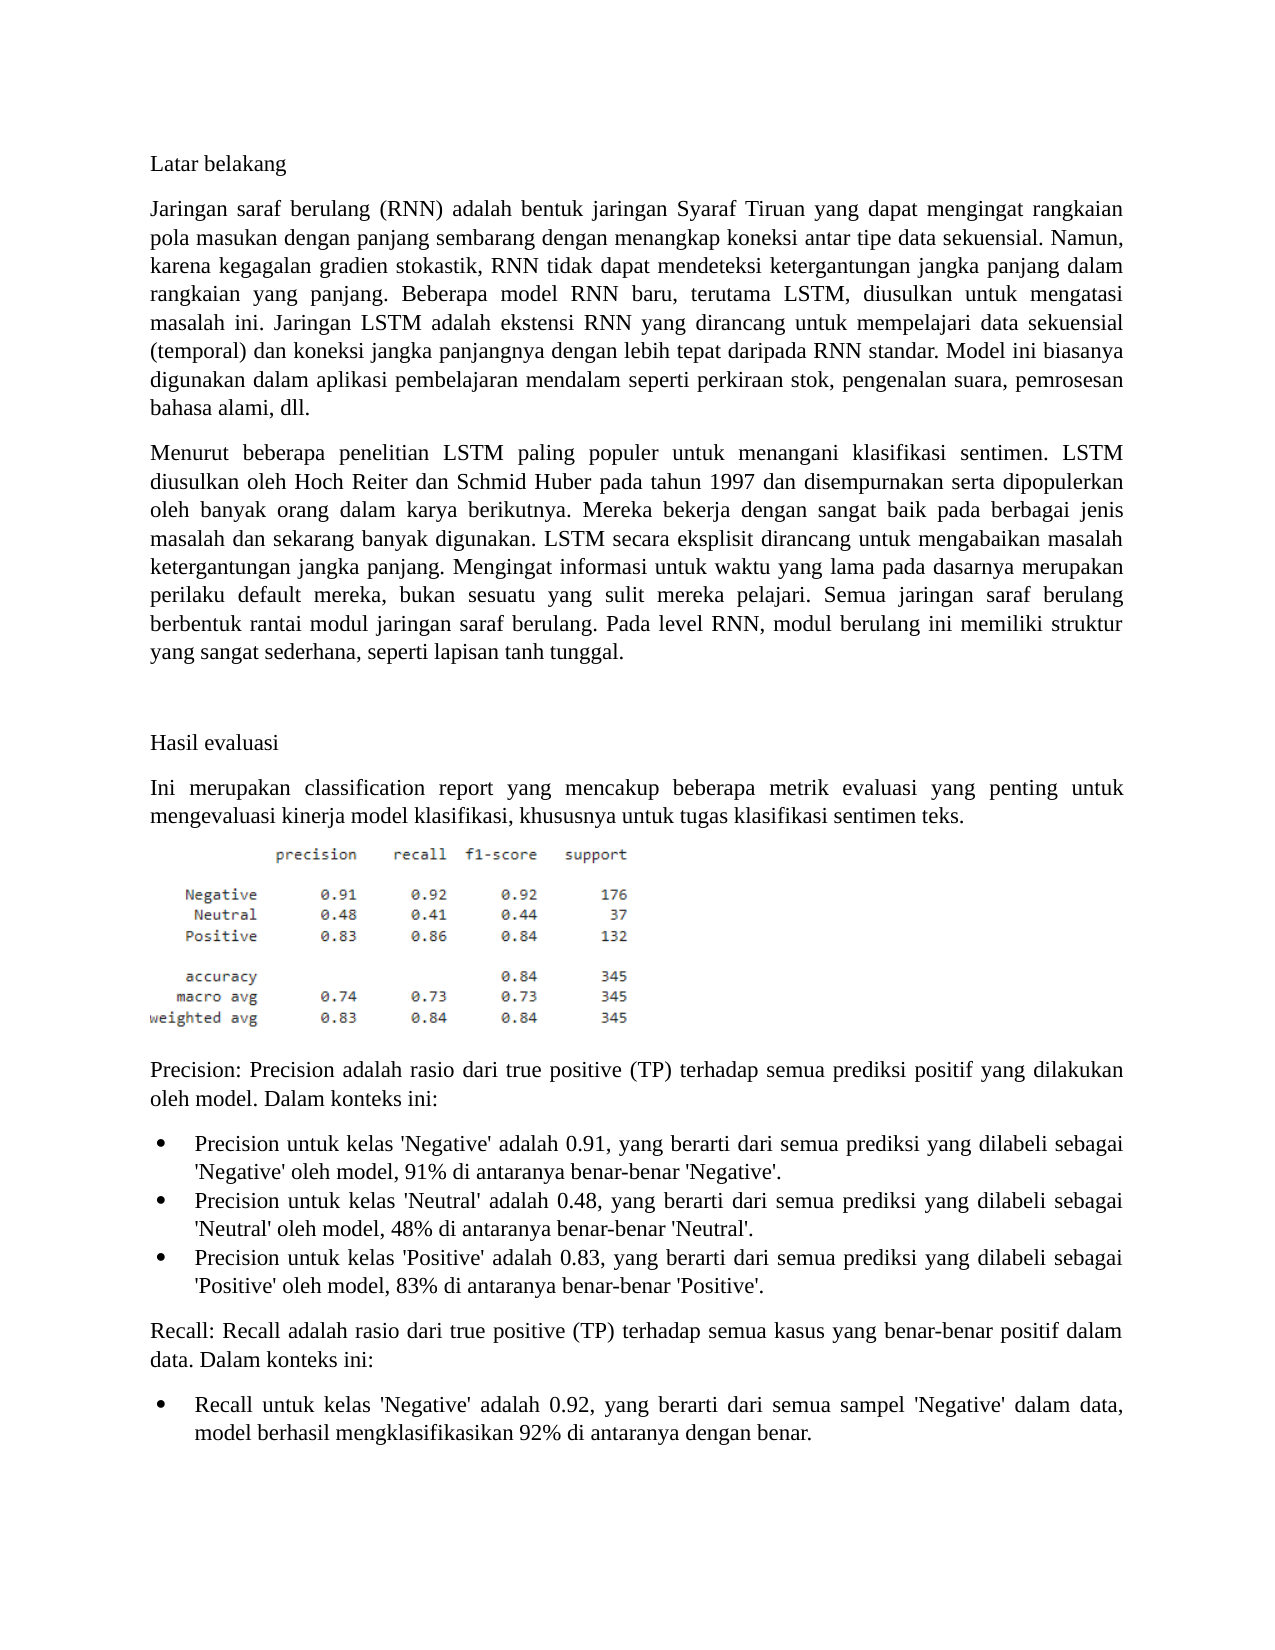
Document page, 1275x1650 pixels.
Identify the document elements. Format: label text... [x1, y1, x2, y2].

list Precision untuk kelas 'Negative' adalah 0.91, yang berarti dari semua prediksi yang dilabeli sebagai 'Negative' oleh model, 91% di antaranya benar-benar 'Negative'. [157, 1130, 1125, 1185]
text Latar belakang [150, 150, 1125, 176]
text Hasil evaluasi [150, 728, 1125, 755]
text Menurut beberapa penelitian LSTM paling populer untuk menangani klasifikasi sentimen. LSTM diusulkan oleh Hoch Reiter dan Schmid Huber pada tahun 1997 dan disempurnakan serta dipopulerkan oleh banyak orang dalam karya berikutnya. Mereka bekerja dengan sangat baik pada berbagai jenis masalah dan sekarang banyak digunakan. LSTM secara eksplisit dirancang untuk mengabaikan masalah ketergantungan jangka panjang. Mengingat informasi untuk waktu yang lama pada dasarnya merupakan perilaku default mereka, bukan sesuatu yang sulit mereka pelajari. Semua jaringan saraf berulang berbentuk rantai modul jaringan saraf berulang. Pada level RNN, modul berulang ini memiliki struktur yang sangat sederhana, seperti lapisan tanh tunggal. [150, 439, 1125, 665]
list Recall untuk kelas 'Negative' adalah 0.92, yang berarti dari semua sampel 'Negative' dalam data, model berhasil mengklasifikasikan 92% di antaranya dengan benar. [157, 1391, 1125, 1446]
text Precision: Precision adalah rasio dari true positive (TP) terhadap semua prediksi positif yang dilakukan oleh model. Dalam konteks ini: [150, 1056, 1125, 1111]
picture [150, 847, 658, 1038]
text Recall: Recall adalah rasio dari true positive (TP) terhadap semua kasus yang benar-benar positif dalam data. Dalam konteks ini: [150, 1317, 1125, 1372]
list Precision untuk kelas 'Positive' adalah 0.83, yang berarti dari semua prediksi yang dilabeli sebagai 'Positive' oleh model, 83% di antaranya benar-benar 'Positive'. [157, 1244, 1125, 1298]
text Jaringan saraf berulang (RNN) adalah bentuk jaringan Syaraf Tiruan yang dapat mengingat rangkaian pola masukan dengan panjang sembarang dengan menangkap koneksi antar tipe data sekuensial. Namun, karena kegagalan gradien stokastik, RNN tidak dapat mendeteksi ketergantungan jangka panjang dalam rangkaian yang panjang. Beberapa model RNN baru, terutama LSTM, diusulkan untuk mengatasi masalah ini. Jaringan LSTM adalah ekstensi RNN yang dirancang untuk mempelajari data sekuensial (temporal) dan koneksi jangka panjangnya dengan lebih tepat daripada RNN standar. Model ini biasanya digunakan dalam aplikasi pembelajaran mendalam seperti perkiraan stok, pengenalan suara, pemrosesan bahasa alami, dll. [150, 195, 1125, 421]
list Precision untuk kelas 'Neutral' adalah 0.48, yang berarti dari semua prediksi yang dilabeli sebagai 'Neutral' oleh model, 48% di antaranya benar-benar 'Neutral'. [157, 1187, 1125, 1242]
text Ini merupakan classification report yang mencakup beberapa metrik evaluasi yang penting untuk mengevaluasi kinerja model klasifikasi, khususnya untuk tugas klasifikasi sentimen teks. [150, 774, 1125, 828]
